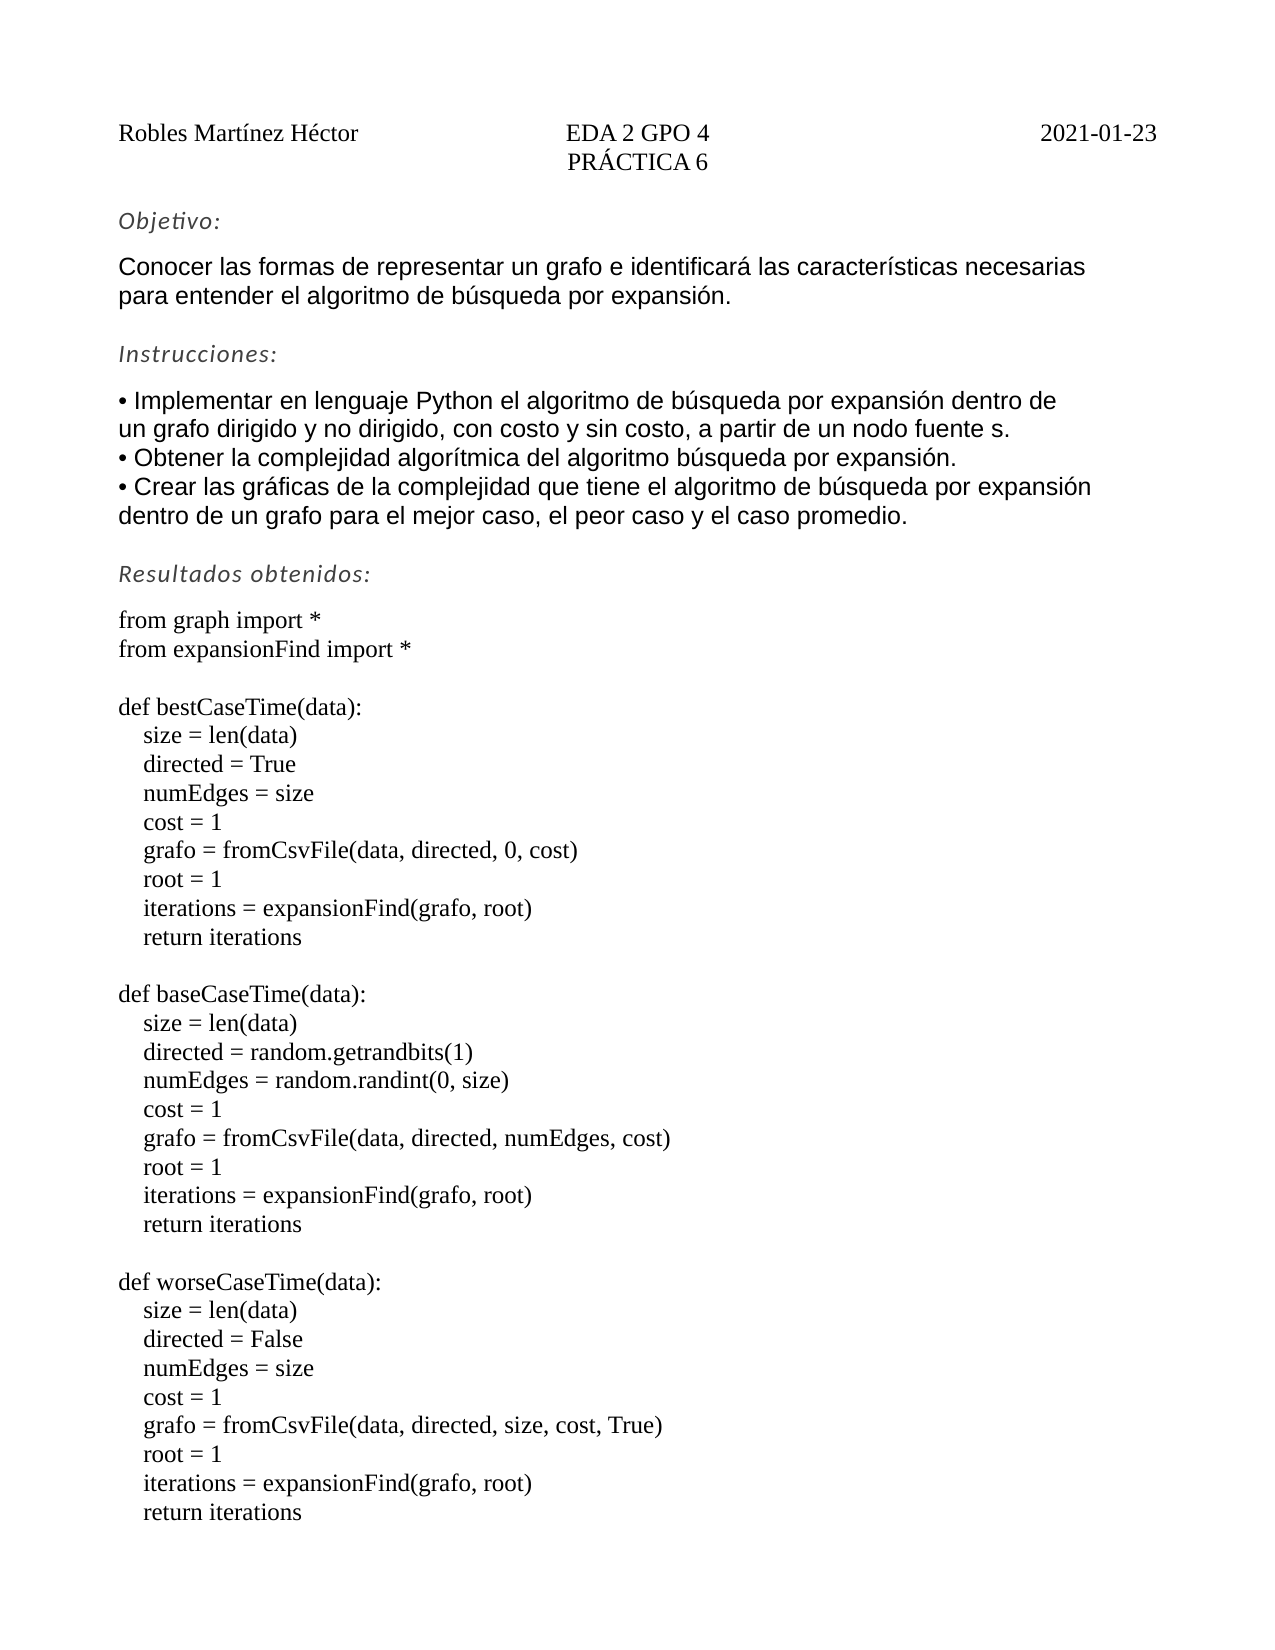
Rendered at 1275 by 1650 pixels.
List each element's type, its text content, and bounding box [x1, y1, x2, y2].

text return iterations [118, 1497, 1157, 1525]
text from expansionFind import * [118, 634, 1157, 663]
text directed = False [118, 1324, 1157, 1353]
subtitle Objetivo: [118, 205, 1157, 236]
text def worseCaseTime(data): [118, 1267, 1157, 1295]
text grafo = fromCsvFile(data, directed, numEdges, cost) [118, 1123, 1157, 1152]
text numEdges = random.randint(0, size) [118, 1065, 1157, 1094]
text cost = 1 [118, 807, 1157, 835]
text def baseCaseTime(data): [118, 979, 1157, 1008]
subtitle Instrucciones: [118, 338, 1157, 369]
text grafo = fromCsvFile(data, directed, 0, cost) [118, 835, 1157, 864]
text • Obtener la complejidad algorítmica del algoritmo búsqueda por expansión. [118, 443, 1157, 472]
text from graph import * [118, 605, 1157, 634]
text un grafo dirigido y no dirigido, con costo y sin costo, a partir de un nodo fuente s. [118, 414, 1157, 443]
text grafo = fromCsvFile(data, directed, size, cost, True) [118, 1410, 1157, 1439]
text iterations = expansionFind(grafo, root) [118, 1468, 1157, 1497]
text iterations = expansionFind(grafo, root) [118, 1180, 1157, 1209]
text root = 1 [118, 864, 1157, 893]
text cost = 1 [118, 1382, 1157, 1410]
text size = len(data) [118, 1008, 1157, 1037]
text • Implementar en lenguaje Python el algoritmo de búsqueda por expansión dentro de [118, 386, 1157, 414]
text cost = 1 [118, 1094, 1157, 1123]
text • Crear las gráficas de la complejidad que tiene el algoritmo de búsqueda por expansión [118, 472, 1157, 501]
text para entender el algoritmo de búsqueda por expansión. [118, 281, 1157, 310]
text numEdges = size [118, 1353, 1157, 1382]
text size = len(data) [118, 720, 1157, 749]
text size = len(data) [118, 1295, 1157, 1324]
text dentro de un grafo para el mejor caso, el peor caso y el caso promedio. [118, 501, 1157, 529]
text root = 1 [118, 1439, 1157, 1468]
text return iterations [118, 922, 1157, 950]
text iterations = expansionFind(grafo, root) [118, 893, 1157, 922]
text def bestCaseTime(data): [118, 692, 1157, 720]
text directed = random.getrandbits(1) [118, 1037, 1157, 1065]
text directed = True [118, 749, 1157, 778]
text root = 1 [118, 1152, 1157, 1180]
text return iterations [118, 1209, 1157, 1238]
subtitle Resultados obtenidos: [118, 558, 1157, 589]
text Conocer las formas de representar un grafo e identificará las características necesarias [118, 252, 1157, 281]
text numEdges = size [118, 778, 1157, 807]
